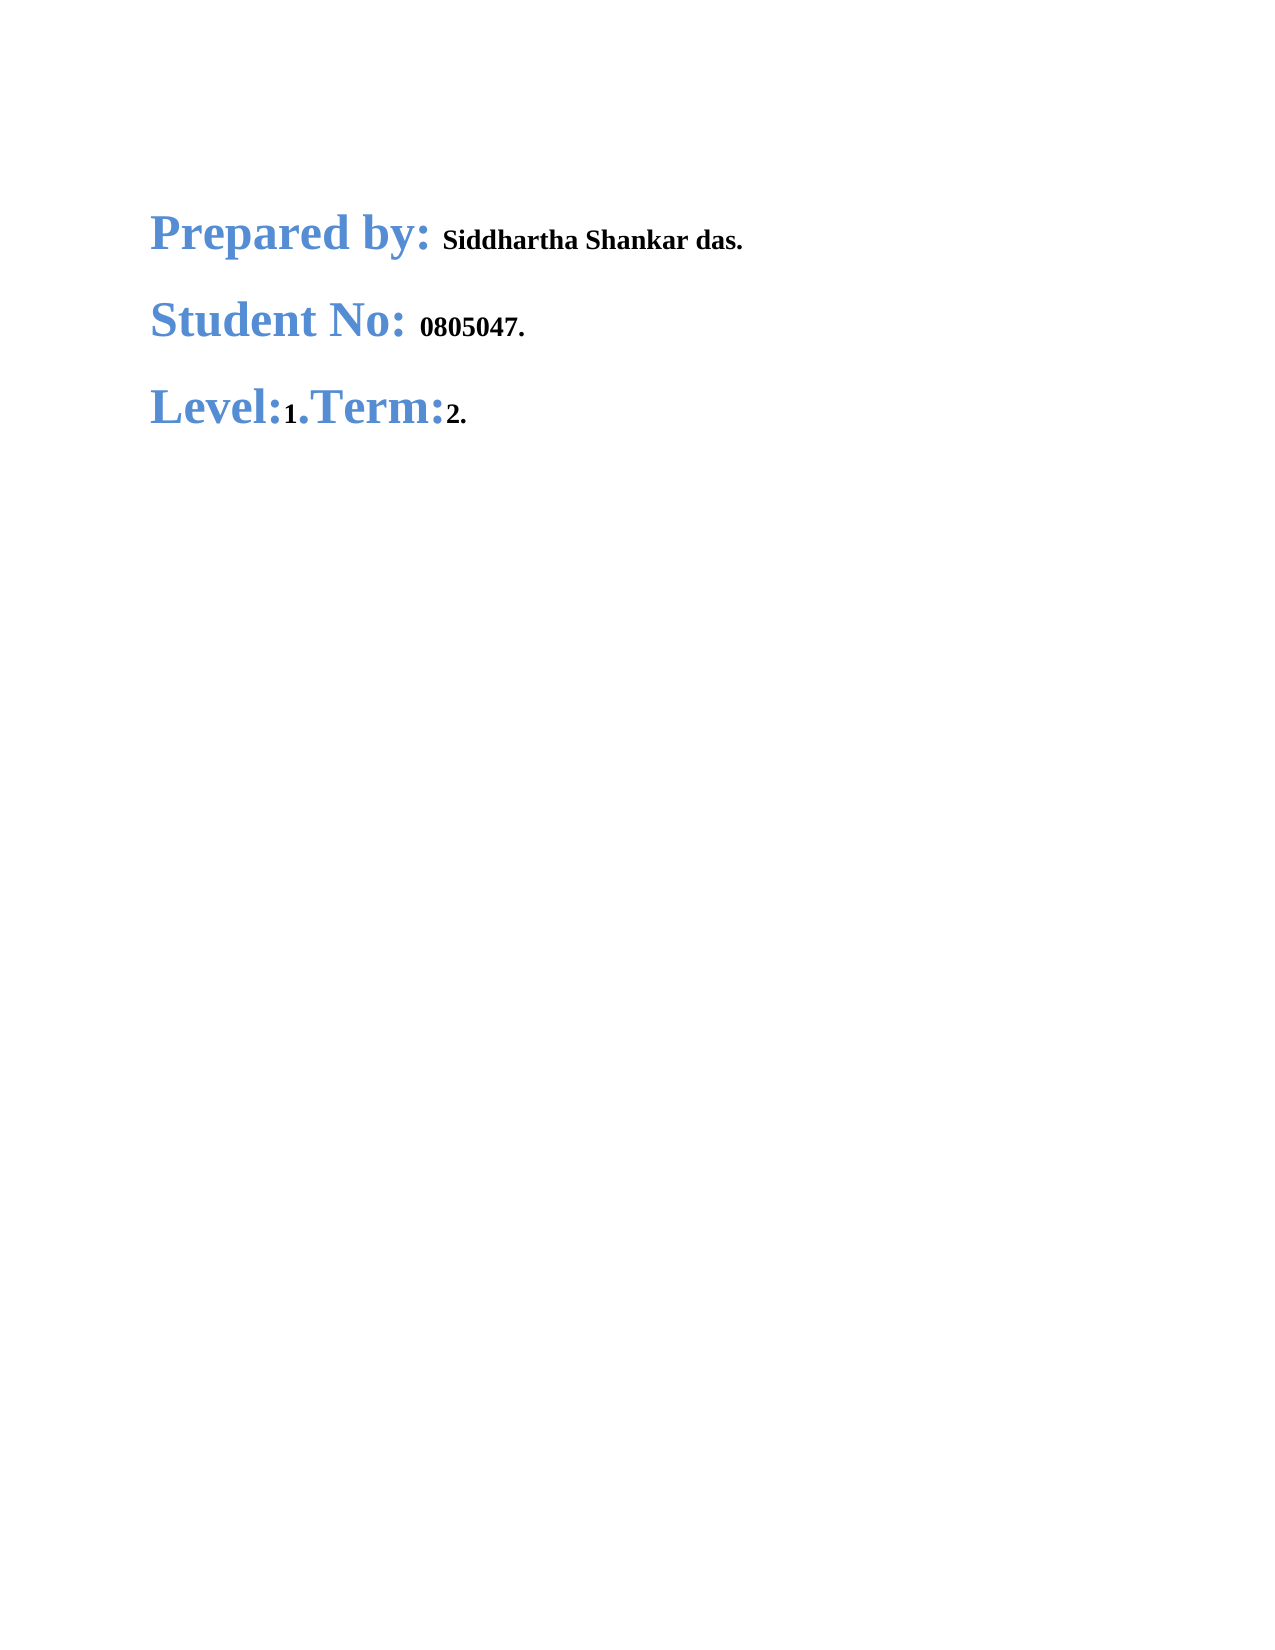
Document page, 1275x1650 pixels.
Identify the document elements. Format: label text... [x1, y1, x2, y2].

text Prepared by: Siddhartha Shankar das. [150, 203, 1125, 261]
text Level:1.Term:2. [150, 377, 1125, 434]
text Student No: 0805047. [150, 290, 1125, 347]
